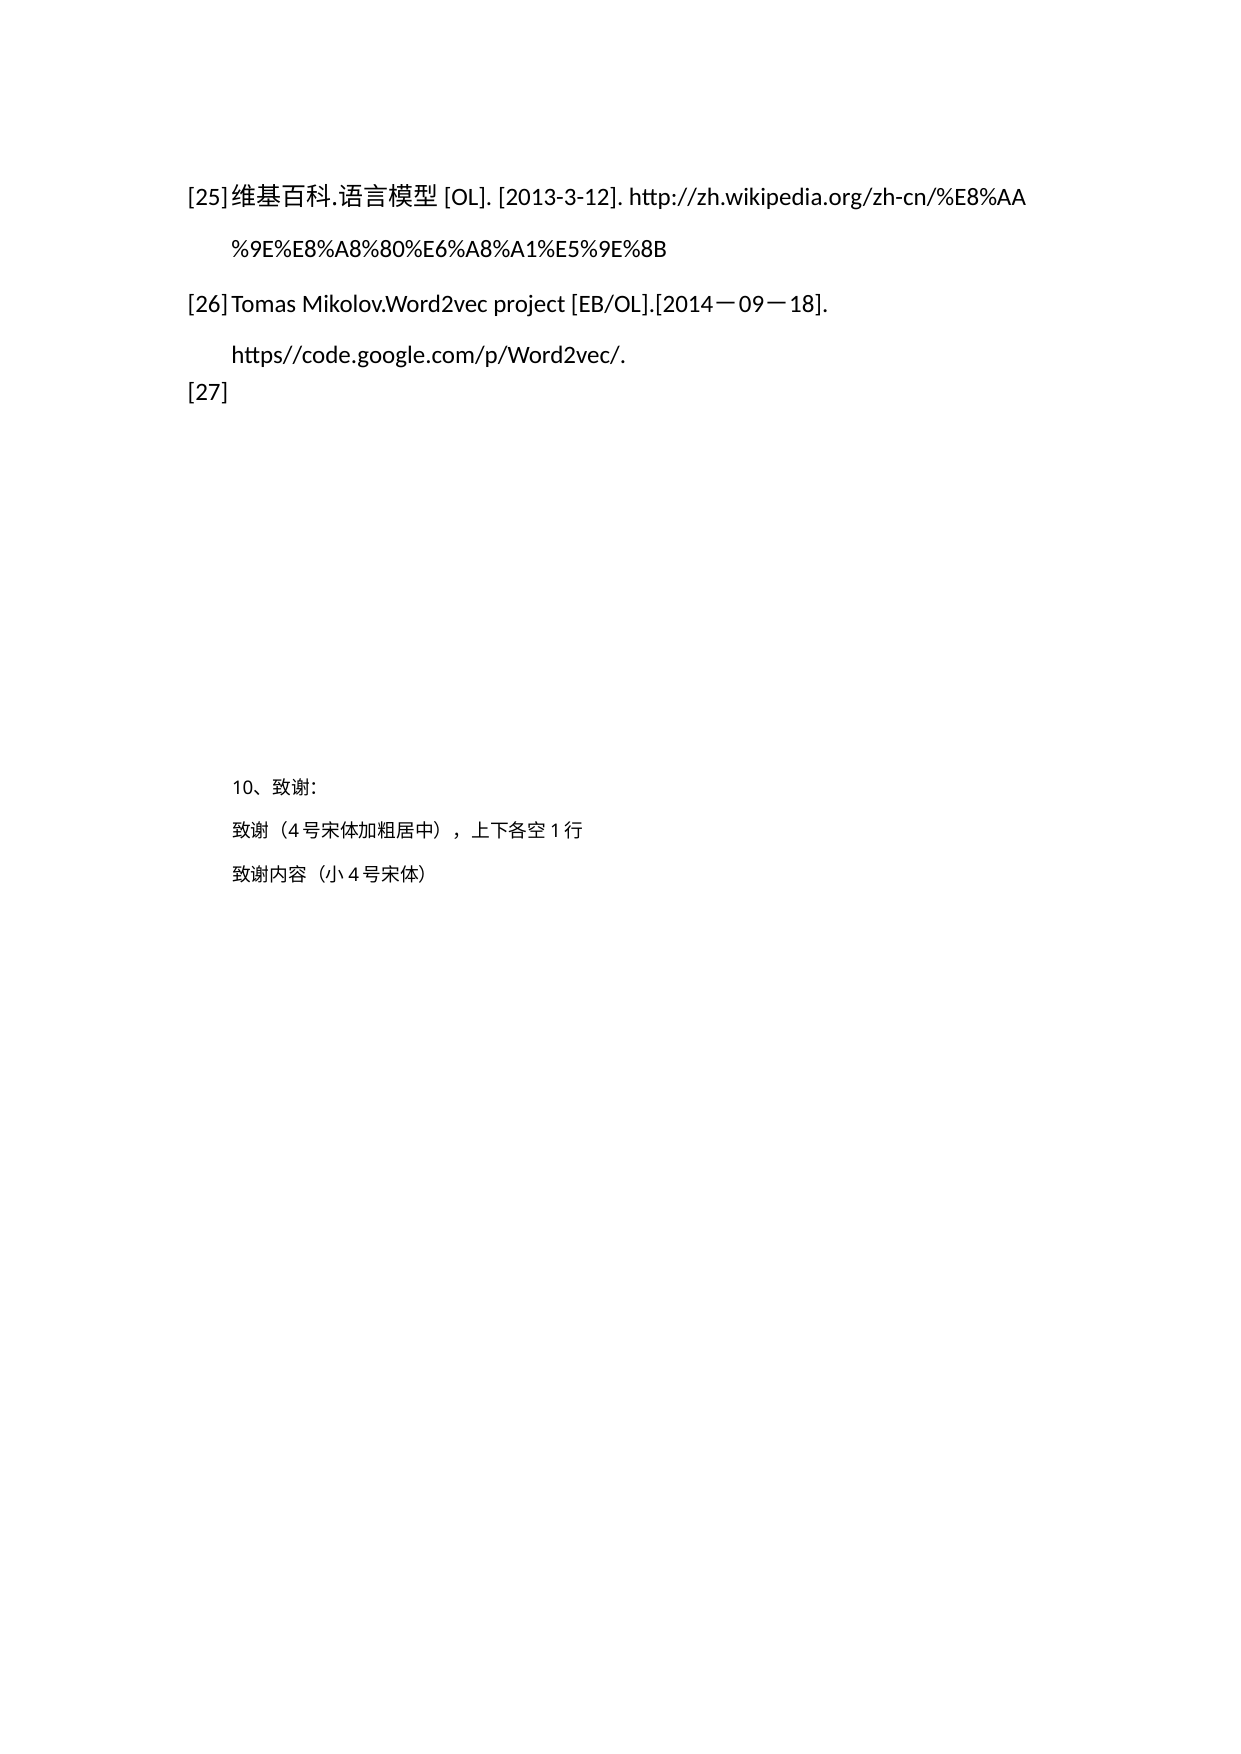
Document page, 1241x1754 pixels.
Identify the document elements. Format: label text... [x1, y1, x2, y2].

list 维基百科.语言模型 [OL]. [2013-3-12]. http://zh.wikipedia.org/zh-cn/%E8%AA%9E%E8%A8%80%E6%A8%A1%E5%9E%8B [187, 162, 1053, 264]
text 致谢（4号宋体加粗居中），上下各空1行 [187, 813, 1053, 846]
text 10、致谢： [187, 770, 1053, 802]
list Tomas Mikolov.Word2vec project [EB/OL].[2014－09－18]. https//code.google.com/p/Word2vec/. [187, 269, 1053, 371]
text 致谢内容（小4号宋体） [187, 857, 1053, 889]
